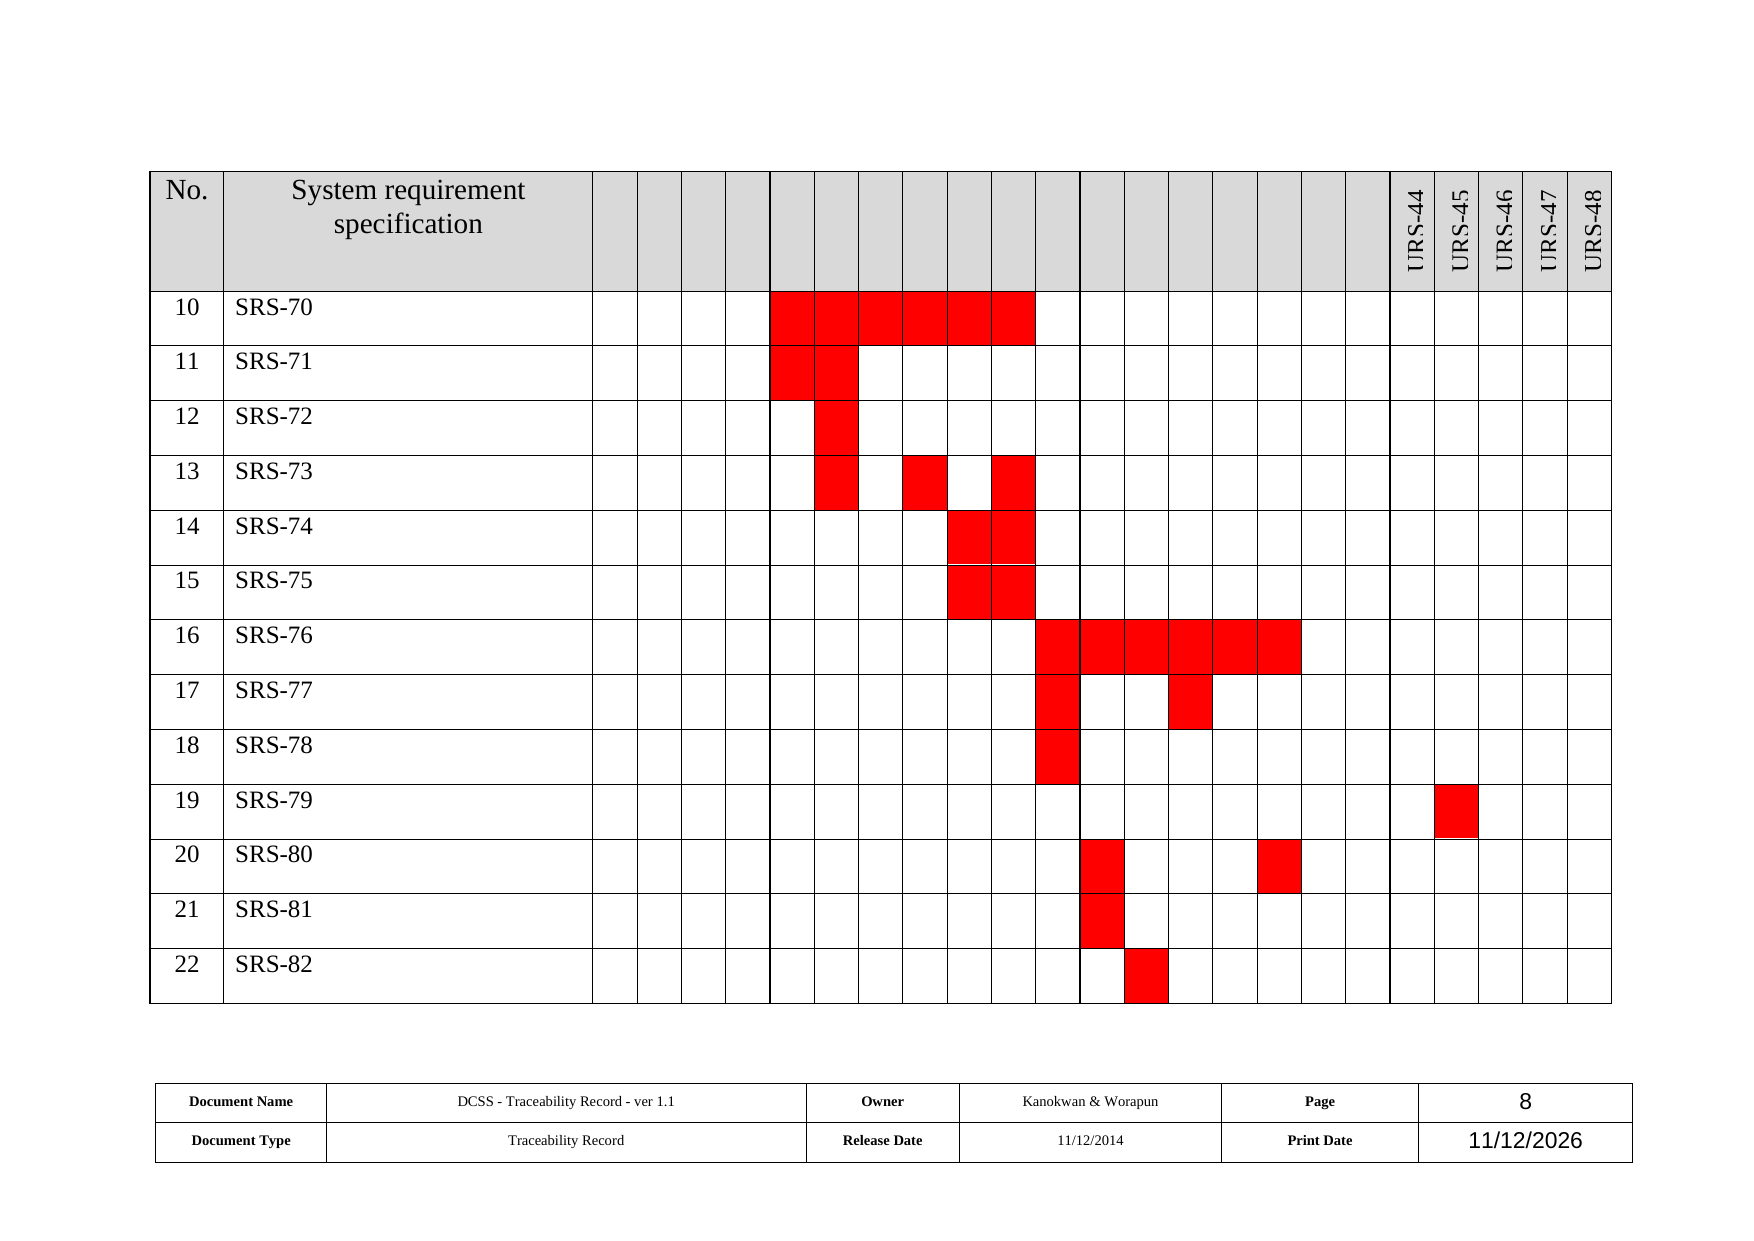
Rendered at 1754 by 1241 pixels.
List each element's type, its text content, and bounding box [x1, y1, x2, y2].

table_cell [1302, 949, 1345, 1003]
table_cell URS-34 [948, 172, 991, 291]
table_cell [1523, 292, 1567, 345]
table_cell [1568, 292, 1611, 345]
table_cell [593, 566, 637, 619]
table_cell URS-37 [1081, 172, 1124, 291]
table_cell [859, 620, 902, 674]
table_cell [859, 511, 902, 564]
table_cell [1568, 511, 1611, 564]
table_cell [682, 894, 725, 948]
table_cell [593, 620, 637, 674]
table_cell 14 [151, 511, 223, 564]
table_cell SRS-71 [224, 346, 592, 400]
table_cell [1081, 620, 1124, 674]
table_cell [903, 675, 947, 729]
table_cell [948, 346, 991, 400]
table_cell [1125, 456, 1168, 510]
table_cell [1169, 840, 1212, 893]
table_cell [1523, 675, 1567, 729]
table_cell [859, 675, 902, 729]
table_cell [593, 456, 637, 510]
table_cell [726, 566, 769, 619]
table_cell [726, 401, 769, 455]
table_cell 21 [151, 894, 223, 948]
table_cell [1523, 456, 1567, 510]
table_cell 13 [151, 456, 223, 510]
table_cell [1125, 511, 1168, 564]
table_cell URS-29 [726, 172, 769, 291]
table_cell [948, 949, 991, 1003]
table_cell [1213, 456, 1257, 510]
table_cell [593, 292, 637, 345]
table_cell [1169, 346, 1212, 400]
table_cell [1435, 292, 1478, 345]
table_cell SRS-70 [224, 292, 592, 345]
table_cell 18 [151, 730, 223, 784]
table_cell [638, 949, 681, 1003]
table_cell [1302, 456, 1345, 510]
table_cell [1213, 785, 1257, 838]
table_cell [1258, 456, 1301, 510]
table_cell [1081, 511, 1124, 564]
table_cell 10 [151, 292, 223, 345]
table_cell [1169, 566, 1212, 619]
table_cell [903, 456, 947, 510]
table_cell [1036, 292, 1079, 345]
table_cell 19 [151, 785, 223, 838]
table_cell [1391, 785, 1434, 838]
table_cell [992, 456, 1035, 510]
table_cell [1302, 401, 1345, 455]
table_cell [1391, 292, 1434, 345]
table_cell [859, 566, 902, 619]
table_cell [815, 949, 858, 1003]
table_cell [682, 949, 725, 1003]
table_cell [1435, 566, 1478, 619]
table_cell [1213, 292, 1257, 345]
table_cell [1391, 675, 1434, 729]
table_cell [1435, 785, 1478, 838]
table_cell [1125, 949, 1168, 1003]
table_cell [859, 730, 902, 784]
table_cell [1391, 949, 1434, 1003]
table_cell [1346, 675, 1389, 729]
table_cell [1391, 511, 1434, 564]
table_cell [771, 620, 814, 674]
table_cell [1258, 620, 1301, 674]
table_cell [1169, 949, 1212, 1003]
table_cell [1258, 566, 1301, 619]
table_cell [1523, 894, 1567, 948]
table_cell [638, 292, 681, 345]
table_cell [1346, 949, 1389, 1003]
table_cell SRS-74 [224, 511, 592, 564]
table_cell [815, 785, 858, 838]
table_cell [1302, 620, 1345, 674]
table_cell [1302, 840, 1345, 893]
table_cell [593, 894, 637, 948]
table_cell SRS-79 [224, 785, 592, 838]
table_cell 15 [151, 566, 223, 619]
table_cell [1346, 785, 1389, 838]
table_cell [1435, 840, 1478, 893]
table_cell [638, 620, 681, 674]
table_cell [1036, 620, 1079, 674]
table_cell [815, 511, 858, 564]
table_cell [1081, 730, 1124, 784]
table_cell [1391, 620, 1434, 674]
table_cell [1346, 292, 1389, 345]
table_cell [815, 840, 858, 893]
table_cell [1435, 620, 1478, 674]
table_cell [1258, 511, 1301, 564]
table_cell [1568, 346, 1611, 400]
table_cell [682, 401, 725, 455]
table_cell [859, 401, 902, 455]
table_cell [1036, 456, 1079, 510]
table_cell [771, 401, 814, 455]
table_cell [1391, 401, 1434, 455]
table_cell [815, 401, 858, 455]
table_cell [682, 566, 725, 619]
table_cell [1568, 620, 1611, 674]
table_cell [771, 566, 814, 619]
table_cell [1213, 401, 1257, 455]
table_cell [1125, 894, 1168, 948]
table_cell [948, 566, 991, 619]
table_cell [1081, 675, 1124, 729]
table_cell [1391, 456, 1434, 510]
table_cell [682, 840, 725, 893]
table_cell [682, 511, 725, 564]
table_cell URS-30 [771, 172, 814, 291]
table_cell [771, 894, 814, 948]
table_cell [1302, 785, 1345, 838]
table_cell [992, 292, 1035, 345]
table_cell [726, 346, 769, 400]
table_cell [1568, 730, 1611, 784]
table_cell [1125, 785, 1168, 838]
table_cell URS-26 [593, 172, 637, 291]
table_cell [638, 894, 681, 948]
table_cell [1213, 949, 1257, 1003]
table_cell [593, 840, 637, 893]
table_cell [726, 949, 769, 1003]
table_cell URS-45 [1435, 172, 1478, 291]
table_cell [1568, 785, 1611, 838]
table_cell [1036, 949, 1079, 1003]
table_cell [1169, 456, 1212, 510]
table_cell [903, 346, 947, 400]
table_cell [1435, 894, 1478, 948]
table_cell [1479, 566, 1522, 619]
table_cell [1258, 840, 1301, 893]
table_cell [682, 456, 725, 510]
table_cell [1435, 730, 1478, 784]
table_cell [903, 620, 947, 674]
table_cell [1081, 785, 1124, 838]
table_cell [726, 840, 769, 893]
table_cell SRS-77 [224, 675, 592, 729]
table_cell [992, 894, 1035, 948]
table_cell [1125, 566, 1168, 619]
table_cell [948, 292, 991, 345]
table_cell [1169, 730, 1212, 784]
table_cell URS-38 [1125, 172, 1168, 291]
table_cell SRS-73 [224, 456, 592, 510]
table_cell [1523, 401, 1567, 455]
table_cell [1036, 346, 1079, 400]
table_cell [1479, 785, 1522, 838]
table_cell [1081, 401, 1124, 455]
table_cell [903, 730, 947, 784]
table_cell [1479, 894, 1522, 948]
table_cell [948, 730, 991, 784]
table_cell [815, 730, 858, 784]
table_cell [1435, 346, 1478, 400]
table_cell [1568, 894, 1611, 948]
table_cell [992, 840, 1035, 893]
table_cell URS-43 [1346, 172, 1389, 291]
table_cell [726, 292, 769, 345]
table_cell [1523, 511, 1567, 564]
table_cell [1258, 675, 1301, 729]
table_cell [1169, 292, 1212, 345]
table_cell [1523, 840, 1567, 893]
table_cell [1169, 675, 1212, 729]
table_cell [1435, 511, 1478, 564]
table_cell [815, 346, 858, 400]
table_cell [903, 566, 947, 619]
table_cell [726, 730, 769, 784]
table_cell [1081, 566, 1124, 619]
table_cell URS-40 [1213, 172, 1257, 291]
table_cell 11 [151, 346, 223, 400]
table_cell [771, 949, 814, 1003]
table_cell [771, 785, 814, 838]
table_cell [771, 840, 814, 893]
table_cell [593, 675, 637, 729]
table_cell [1479, 620, 1522, 674]
table_cell [1125, 346, 1168, 400]
table_cell [1346, 456, 1389, 510]
table_cell [1568, 401, 1611, 455]
table_cell [1479, 401, 1522, 455]
table_cell SRS-72 [224, 401, 592, 455]
table_cell [1213, 894, 1257, 948]
table_cell [638, 785, 681, 838]
table_cell [682, 292, 725, 345]
table_cell [859, 949, 902, 1003]
table_cell [1258, 292, 1301, 345]
table_cell 17 [151, 675, 223, 729]
table_cell [638, 511, 681, 564]
table_cell [948, 785, 991, 838]
table_cell [1036, 401, 1079, 455]
table_cell [1346, 730, 1389, 784]
table_cell [1346, 894, 1389, 948]
table_cell 12 [151, 401, 223, 455]
table_cell [992, 620, 1035, 674]
table_cell [1302, 675, 1345, 729]
table_cell [948, 456, 991, 510]
table_cell [903, 401, 947, 455]
table_cell [903, 840, 947, 893]
table_cell [682, 675, 725, 729]
table_cell [1125, 730, 1168, 784]
table_cell [1346, 346, 1389, 400]
table_cell [815, 456, 858, 510]
table_cell URS-32 [859, 172, 902, 291]
table_cell URS-46 [1479, 172, 1522, 291]
table_cell [1391, 840, 1434, 893]
table_cell [1081, 292, 1124, 345]
table_cell [1036, 566, 1079, 619]
table_cell [815, 894, 858, 948]
table_cell [638, 566, 681, 619]
table_cell [1125, 840, 1168, 893]
table_cell [593, 730, 637, 784]
table_cell [903, 785, 947, 838]
table_cell [992, 346, 1035, 400]
table_cell [1523, 949, 1567, 1003]
table_cell [1302, 511, 1345, 564]
table_cell [1479, 456, 1522, 510]
table_cell [1258, 730, 1301, 784]
table_cell [948, 401, 991, 455]
table_cell [682, 346, 725, 400]
table_cell [1213, 566, 1257, 619]
table_cell [948, 620, 991, 674]
table_cell [1302, 566, 1345, 619]
table_cell [1081, 456, 1124, 510]
table_cell URS-27 [638, 172, 681, 291]
table_cell [1169, 894, 1212, 948]
table_cell [726, 894, 769, 948]
table_cell [1036, 785, 1079, 838]
table_cell SRS-80 [224, 840, 592, 893]
table_cell [1213, 620, 1257, 674]
table_cell URS-35 [992, 172, 1035, 291]
table_cell [1125, 675, 1168, 729]
table_cell [815, 620, 858, 674]
table_cell SRS-76 [224, 620, 592, 674]
table_cell [638, 675, 681, 729]
table_cell [1258, 949, 1301, 1003]
table_cell [948, 511, 991, 564]
table_cell [1036, 894, 1079, 948]
table_cell [1391, 730, 1434, 784]
table_cell [859, 894, 902, 948]
table_cell [815, 566, 858, 619]
table_cell [771, 292, 814, 345]
table_cell URS-39 [1169, 172, 1212, 291]
table_cell [1523, 785, 1567, 838]
table_cell [859, 346, 902, 400]
table_cell SRS-82 [224, 949, 592, 1003]
table_cell [638, 840, 681, 893]
table_cell [682, 620, 725, 674]
table_cell [1523, 620, 1567, 674]
table_cell 20 [151, 840, 223, 893]
table_cell [1568, 840, 1611, 893]
table_cell [1213, 511, 1257, 564]
table_cell [859, 785, 902, 838]
table_cell [593, 785, 637, 838]
table_cell [1081, 840, 1124, 893]
table_cell [1523, 566, 1567, 619]
table_cell [1169, 785, 1212, 838]
table_cell [1302, 730, 1345, 784]
table_cell [1036, 511, 1079, 564]
table_cell [1346, 566, 1389, 619]
table_cell [638, 456, 681, 510]
table_cell [1125, 620, 1168, 674]
table_cell URS-44 [1391, 172, 1434, 291]
table_cell [1346, 401, 1389, 455]
table_cell [992, 511, 1035, 564]
table_cell [1258, 785, 1301, 838]
table_cell System requirement specification [224, 172, 592, 291]
table_cell [1302, 346, 1345, 400]
table_cell [1479, 292, 1522, 345]
table_cell [1391, 346, 1434, 400]
table_cell [903, 292, 947, 345]
table_cell [1346, 620, 1389, 674]
table_cell [593, 949, 637, 1003]
table_cell [992, 785, 1035, 838]
table_cell URS-33 [903, 172, 947, 291]
table_cell [771, 346, 814, 400]
table_cell [638, 346, 681, 400]
table_cell [948, 675, 991, 729]
table_cell URS-42 [1302, 172, 1345, 291]
table_cell [1391, 566, 1434, 619]
table_cell [992, 949, 1035, 1003]
table_cell No. [151, 172, 223, 291]
table_cell [903, 894, 947, 948]
table_cell [1523, 730, 1567, 784]
table_cell [1302, 894, 1345, 948]
table_cell [1479, 346, 1522, 400]
table_cell [1081, 949, 1124, 1003]
table_cell [1391, 894, 1434, 948]
table_cell [992, 401, 1035, 455]
table_cell [1258, 401, 1301, 455]
table_cell [992, 675, 1035, 729]
table_cell [1125, 401, 1168, 455]
table_cell [726, 511, 769, 564]
table_cell [859, 292, 902, 345]
table_cell [1213, 840, 1257, 893]
table_cell [1346, 840, 1389, 893]
table_cell [1258, 346, 1301, 400]
table_cell [1479, 730, 1522, 784]
table_cell [1346, 511, 1389, 564]
table_cell [948, 840, 991, 893]
table_cell [1435, 456, 1478, 510]
table_cell [1081, 894, 1124, 948]
table_cell [1169, 401, 1212, 455]
table_cell URS-31 [815, 172, 858, 291]
table_cell [638, 401, 681, 455]
table_cell [1081, 346, 1124, 400]
table_cell [726, 620, 769, 674]
table_cell [948, 894, 991, 948]
table_cell URS-47 [1523, 172, 1567, 291]
table_cell [1523, 346, 1567, 400]
table_cell URS-36 [1036, 172, 1079, 291]
table_cell [593, 401, 637, 455]
table_cell [992, 730, 1035, 784]
table_cell [1213, 346, 1257, 400]
table_cell [903, 511, 947, 564]
table_cell [859, 456, 902, 510]
table_cell [638, 730, 681, 784]
table_cell [1568, 949, 1611, 1003]
table_cell [593, 346, 637, 400]
table_cell [1036, 675, 1079, 729]
table_cell [815, 675, 858, 729]
table_cell URS-41 [1258, 172, 1301, 291]
table_cell [1479, 949, 1522, 1003]
table_cell [815, 292, 858, 345]
table_cell [1435, 949, 1478, 1003]
table_cell URS-28 [682, 172, 725, 291]
table_cell [593, 511, 637, 564]
table_cell [1302, 292, 1345, 345]
table_cell [1568, 456, 1611, 510]
table_cell [1568, 675, 1611, 729]
table_cell [771, 511, 814, 564]
table_cell [1568, 566, 1611, 619]
table_cell [992, 566, 1035, 619]
table_cell [903, 949, 947, 1003]
table_cell [682, 785, 725, 838]
table_cell [726, 675, 769, 729]
table_cell [859, 840, 902, 893]
table_cell SRS-75 [224, 566, 592, 619]
table_cell [1479, 511, 1522, 564]
table_cell [1479, 675, 1522, 729]
table_cell [1258, 894, 1301, 948]
table_cell [726, 785, 769, 838]
table_cell [1213, 675, 1257, 729]
table_cell [1479, 840, 1522, 893]
table_cell [1213, 730, 1257, 784]
table_cell [771, 456, 814, 510]
table_cell SRS-78 [224, 730, 592, 784]
table_cell [726, 456, 769, 510]
table_cell 22 [151, 949, 223, 1003]
table_cell 16 [151, 620, 223, 674]
table_cell [771, 730, 814, 784]
table_cell [771, 675, 814, 729]
table_cell [1125, 292, 1168, 345]
table_cell [1435, 675, 1478, 729]
table_cell [1169, 511, 1212, 564]
table_cell [1036, 840, 1079, 893]
table_cell [682, 730, 725, 784]
table_cell SRS-81 [224, 894, 592, 948]
table_cell [1435, 401, 1478, 455]
table_cell URS-48 [1568, 172, 1611, 291]
table_cell [1169, 620, 1212, 674]
table_cell [1036, 730, 1079, 784]
